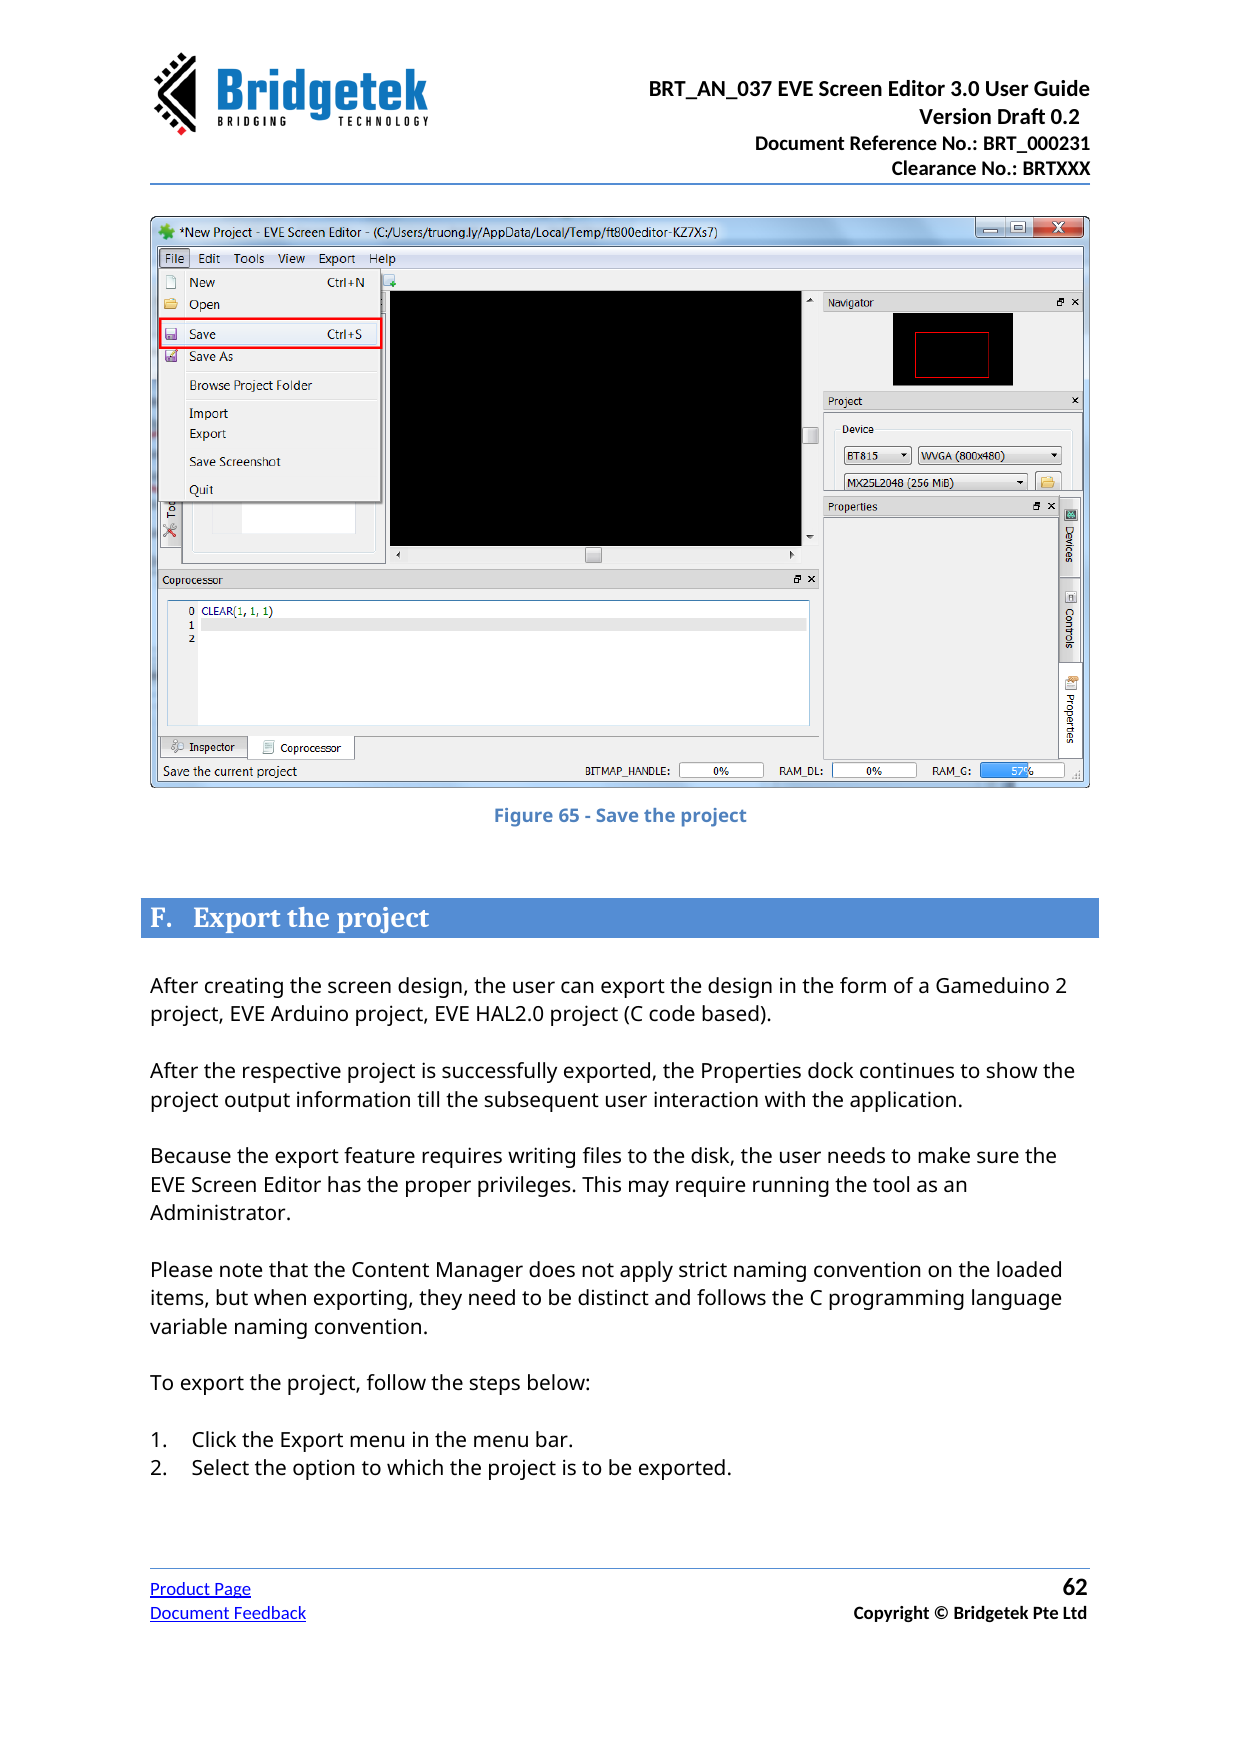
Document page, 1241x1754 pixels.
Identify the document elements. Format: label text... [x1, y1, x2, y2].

text After the respective project is successfully exported, the Properties dock continues to show the project output information till the subsequent user interaction with the application. [150, 1056, 1090, 1113]
picture [150, 216, 1090, 788]
text To export the project, follow the steps below: [150, 1368, 1090, 1397]
text Please note that the Content Manager does not apply strict naming convention on the loaded items, but when exporting, they need to be distinct and follows the C programming language variable naming convention. [150, 1255, 1090, 1340]
text 2. Select the option to which the project is to be exported. [150, 1453, 1090, 1482]
text After creating the screen design, the user can export the design in the form of a Gameduino 2 project, EVE Arduino project, EVE HAL2.0 project (C code based). [150, 971, 1090, 1028]
text 1. Click the Export menu in the menu bar. [150, 1425, 1090, 1453]
subtitle Export the project [142, 899, 1098, 937]
text Because the export feature requires writing files to the disk, the user needs to make sure the EVE Screen Editor has the proper privileges. This may require running the tool as an Administrator. [150, 1141, 1090, 1227]
picture [146, 48, 429, 137]
